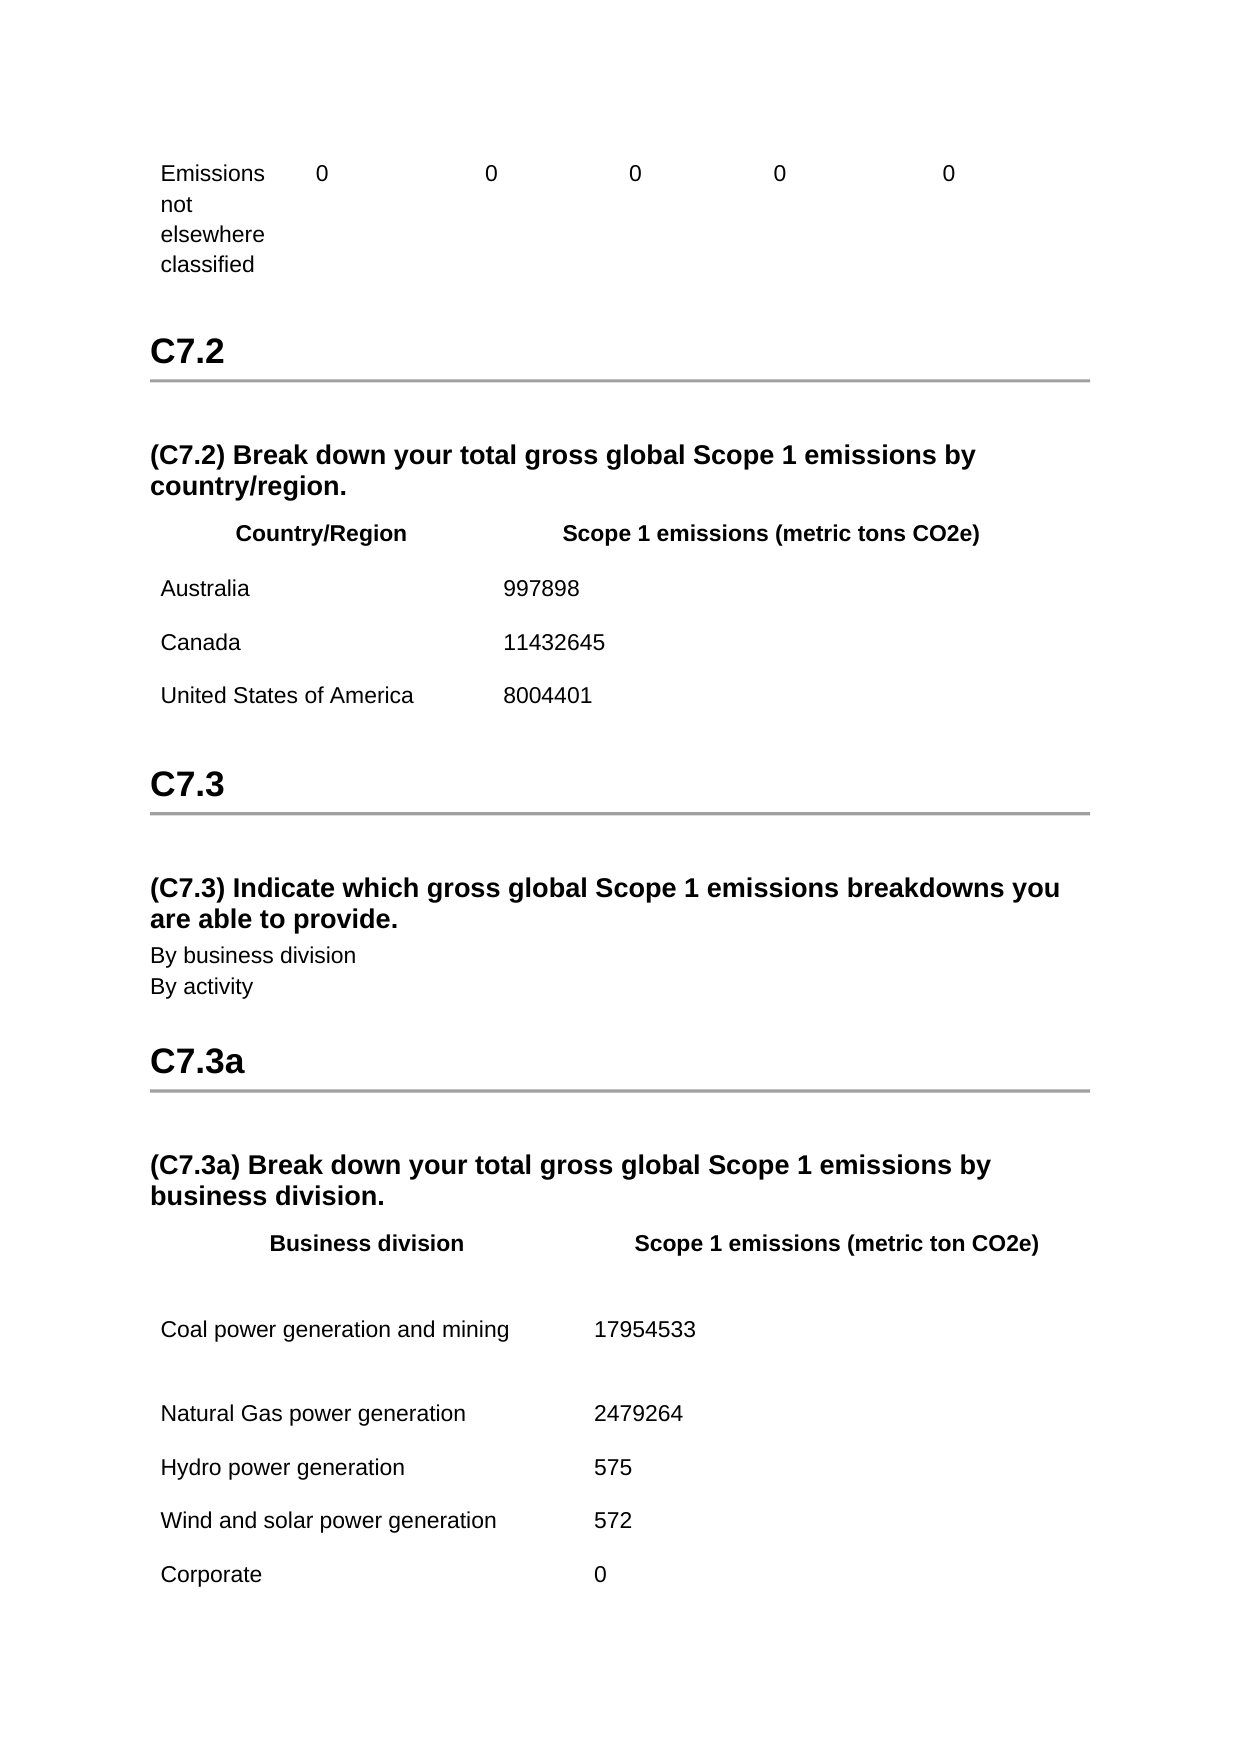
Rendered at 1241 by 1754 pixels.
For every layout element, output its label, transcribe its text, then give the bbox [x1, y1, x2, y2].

table_cell 17954533 [584, 1306, 1090, 1389]
subtitle (C7.2) Break down your total gross global Scope 1 emissions by country/region. [150, 439, 1090, 501]
subtitle C7.3 [150, 763, 1090, 804]
table_header Scope 1 emissions (metric tons CO2e) [493, 510, 1049, 565]
table_cell Australia [150, 565, 493, 618]
table_cell 997898 [493, 565, 1049, 618]
table_header Scope 1 emissions (metric ton CO2e) [584, 1220, 1090, 1306]
subtitle C7.3a [150, 1040, 1090, 1081]
table_cell 0 [932, 150, 1090, 293]
table_cell Natural Gas power generation [150, 1389, 583, 1443]
table_cell Wind and solar power generation [150, 1497, 583, 1550]
table_header Business division [150, 1220, 583, 1306]
subtitle (C7.3a) Break down your total gross global Scope 1 emissions by business division. [150, 1149, 1090, 1211]
table_cell 575 [584, 1443, 1090, 1497]
table_cell Canada [150, 618, 493, 672]
table_cell Corporate [150, 1550, 583, 1604]
text By activity [150, 973, 1090, 999]
subtitle C7.2 [150, 330, 1090, 371]
table_cell 0 [305, 150, 474, 293]
text By business division [150, 942, 1090, 969]
table_cell Hydro power generation [150, 1443, 583, 1497]
table_cell 0 [619, 150, 763, 293]
table_cell 2479264 [584, 1389, 1090, 1443]
subtitle (C7.3) Indicate which gross global Scope 1 emissions breakdowns you are able to provide. [150, 872, 1090, 934]
table_cell 0 [763, 150, 932, 293]
table_cell 0 [474, 150, 618, 293]
table_header Country/Region [150, 510, 493, 565]
table_cell 8004401 [493, 672, 1049, 726]
table_cell United States of America [150, 672, 493, 726]
table_cell 11432645 [493, 618, 1049, 672]
table_cell Coal power generation and mining [150, 1306, 583, 1389]
table_cell Emissions not elsewhere classified [150, 150, 305, 293]
table_cell 0 [584, 1550, 1090, 1604]
table_cell 572 [584, 1497, 1090, 1550]
